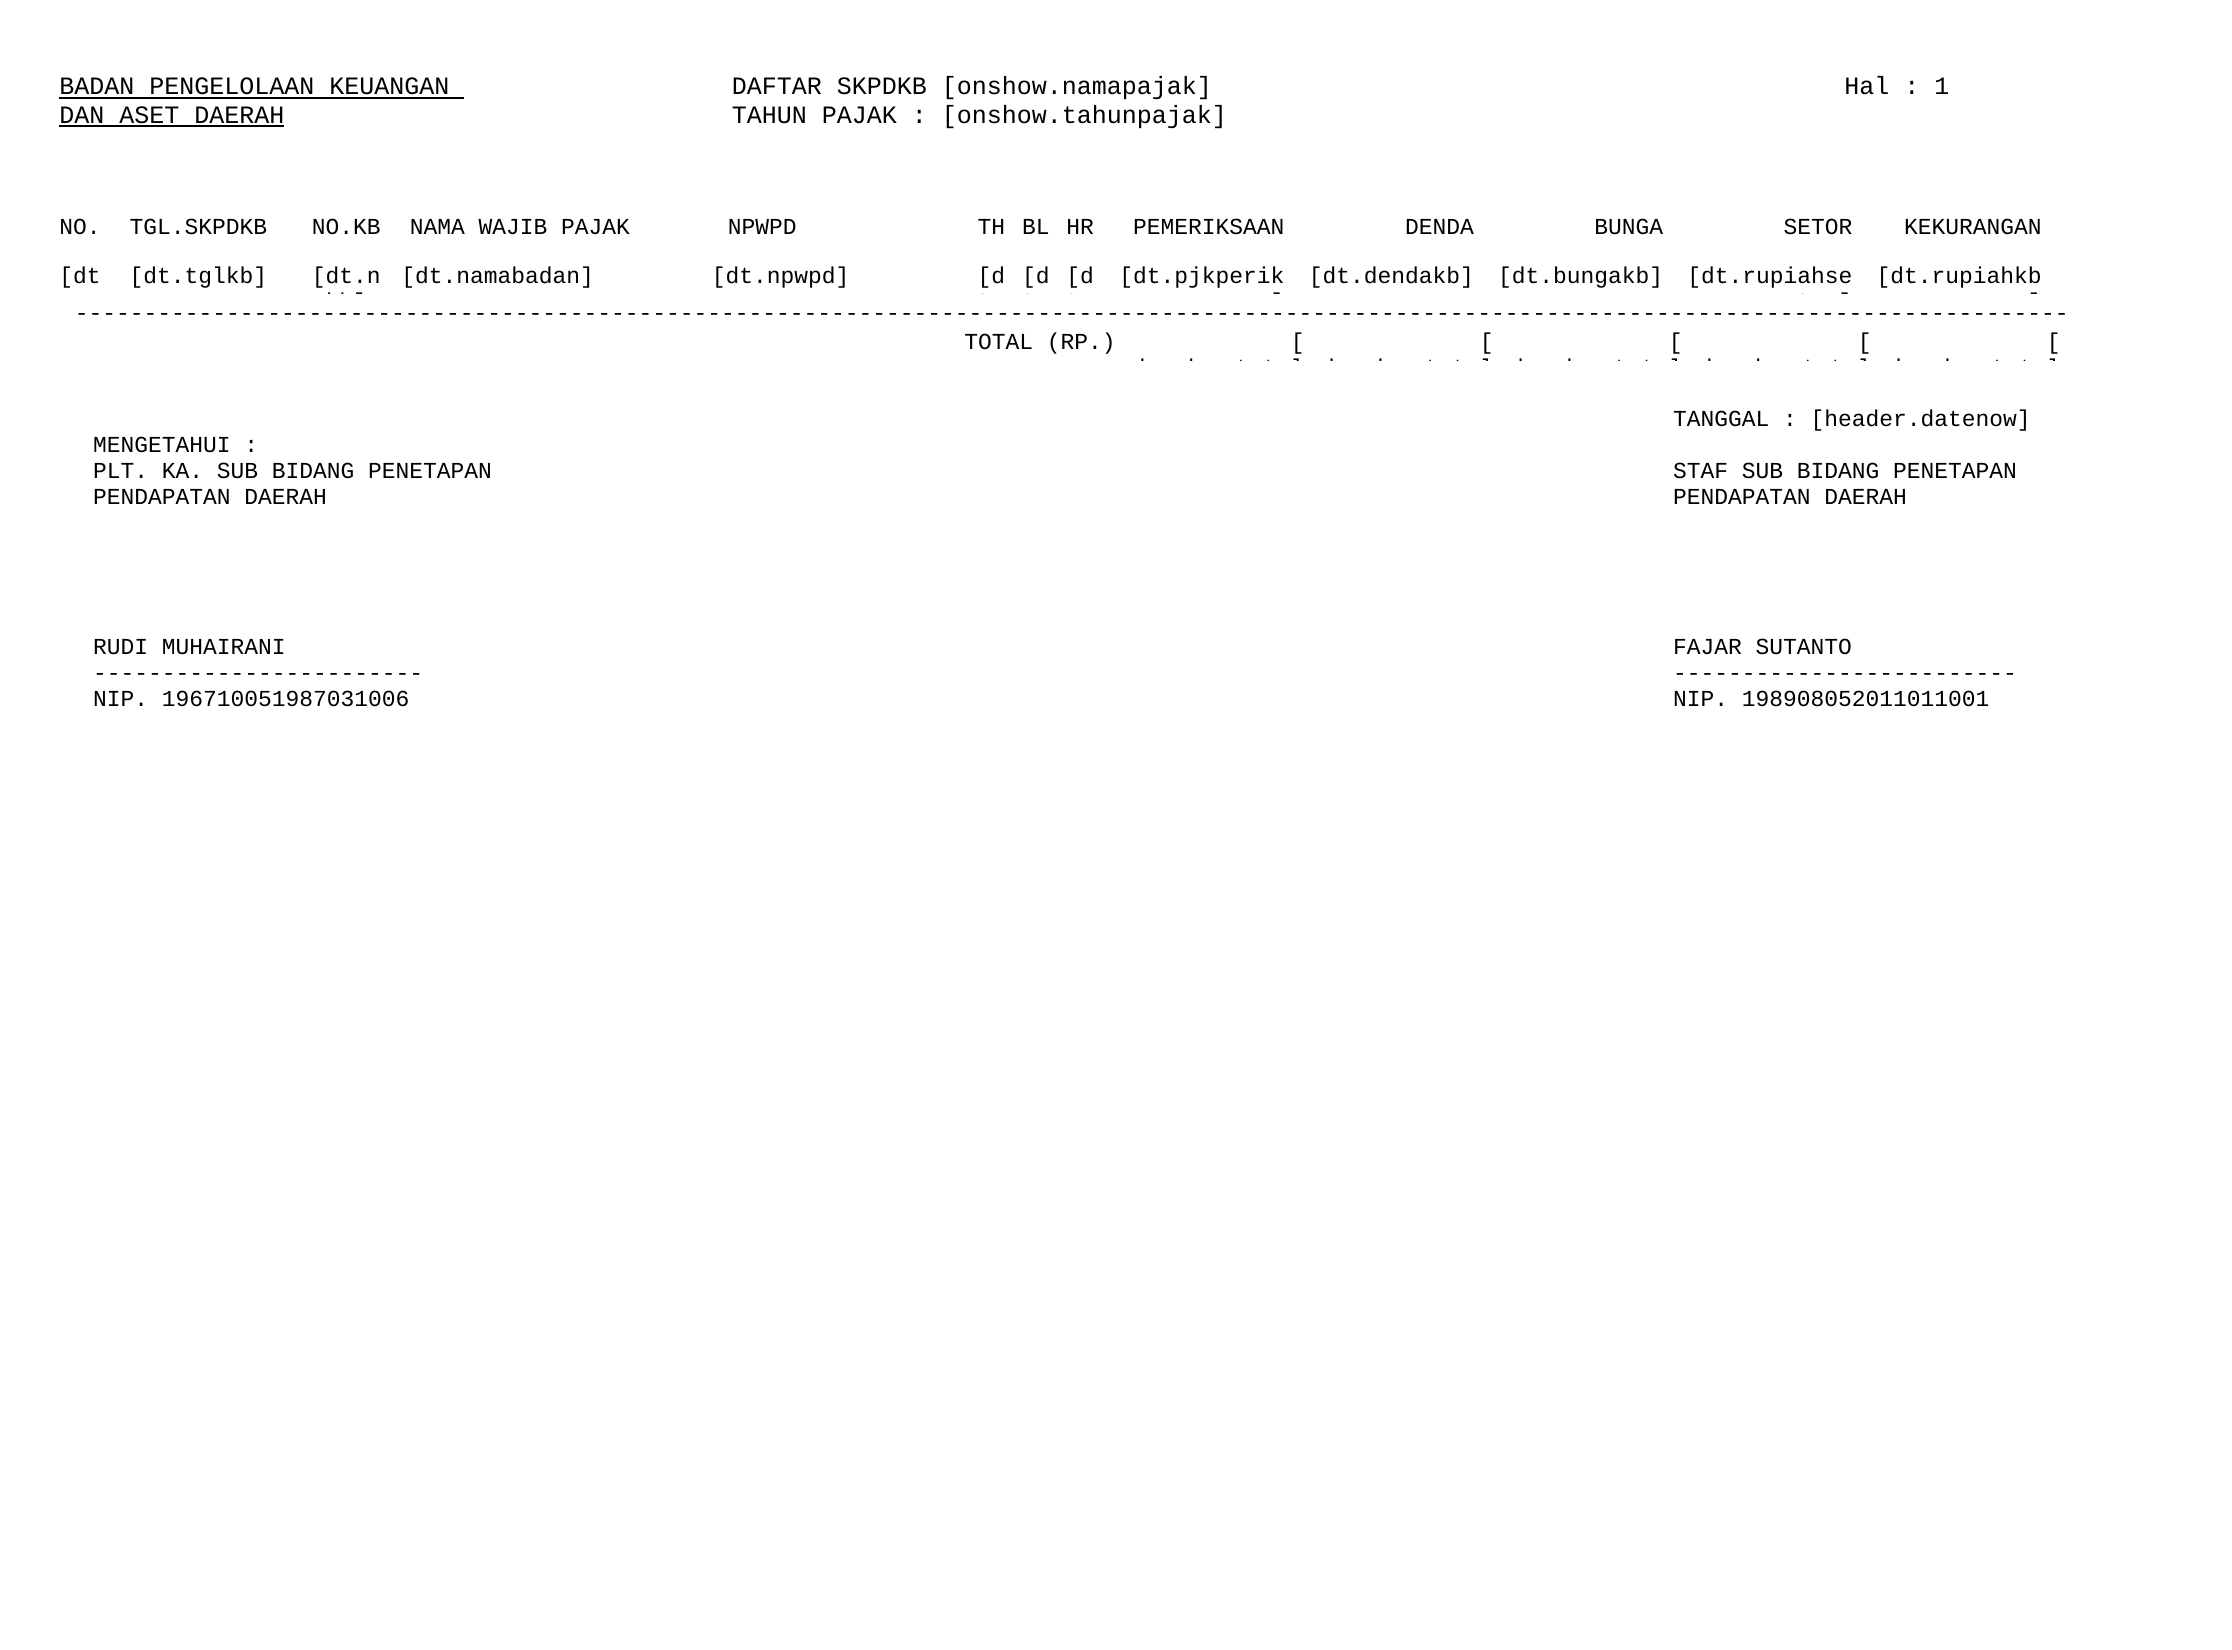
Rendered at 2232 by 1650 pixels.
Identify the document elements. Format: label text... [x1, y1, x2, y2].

table_header [dt.nokb] [300, 264, 398, 294]
table_header [dt.bungakb] [1485, 264, 1674, 294]
table_header [dt.npwpd] [709, 264, 974, 294]
table_header NO.KB [300, 215, 398, 245]
table_header NAMA WAJIB PAJAK [398, 215, 716, 245]
table_header SETOR [1674, 215, 1863, 245]
table_header BUNGA [1485, 215, 1674, 245]
table_header BL [1019, 215, 1063, 245]
table_header [dt.tglkb] [118, 264, 300, 294]
table_header [dt.no;block=tbs:row] [48, 264, 118, 294]
table_header PEMERIKSAAN [1106, 215, 1295, 245]
table_header [dt.rupiahsetor] [1674, 264, 1863, 294]
table_header TGL.SKPDKB [118, 215, 300, 245]
table_header TH [975, 215, 1019, 245]
table_header NO. [48, 215, 118, 245]
table_header NPWPD [716, 215, 974, 245]
table_header [dt.thn] [975, 264, 1019, 294]
table_header [dt.rupiahkb] [1863, 264, 2052, 294]
table_header KEKURANGAN [1863, 215, 2052, 245]
table_header [dt.pjkperiksa] [1106, 264, 1295, 294]
table_header DENDA [1295, 215, 1485, 245]
table_header [dt.namabadan] [398, 264, 709, 294]
table_header [dt.dendakb] [1295, 264, 1485, 294]
table_header [dt.bln] [1019, 264, 1063, 294]
table_header [dt.tgl] [1063, 264, 1106, 294]
table_header HR [1063, 215, 1106, 245]
